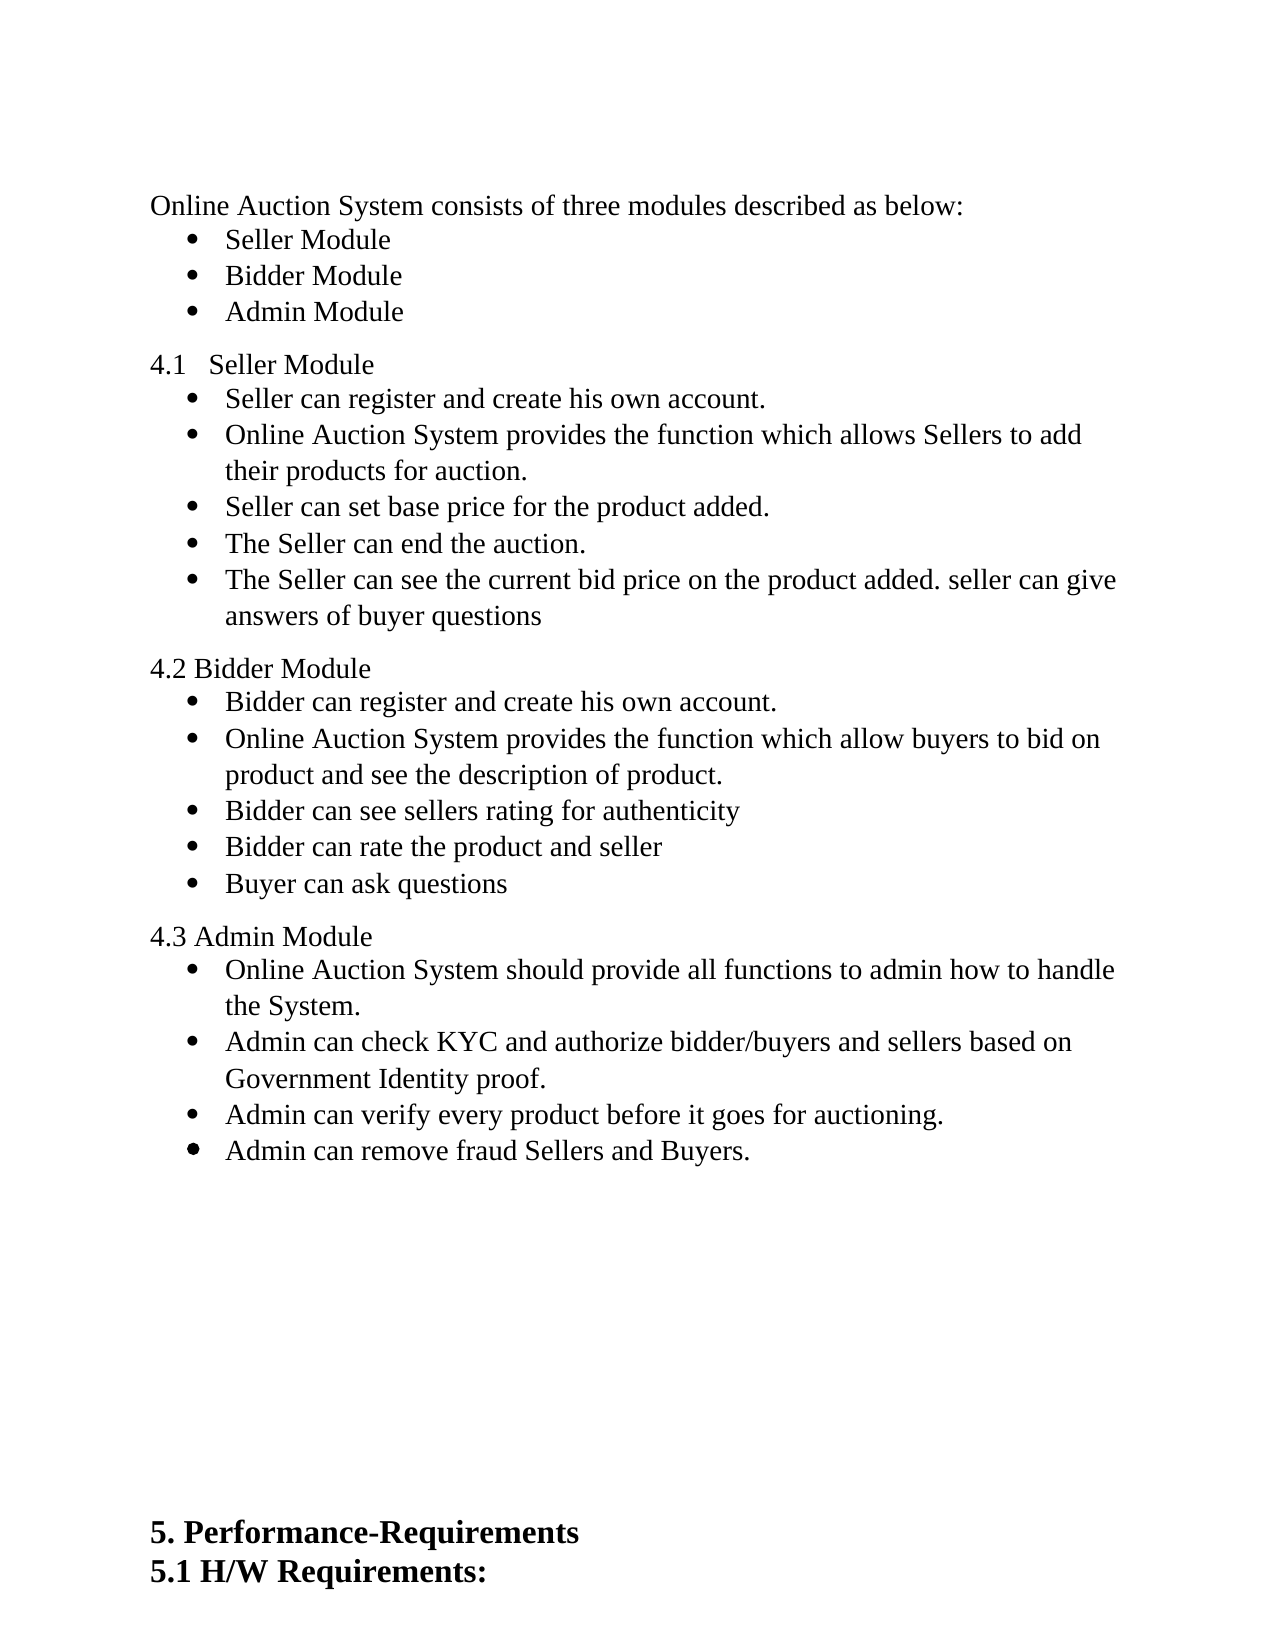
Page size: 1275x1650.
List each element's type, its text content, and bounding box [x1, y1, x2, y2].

text 4.1 Seller Module [150, 347, 1125, 381]
text 4.3 Admin Module [150, 919, 1125, 952]
list Online Auction System should provide all functions to admin how to handle the System. [187, 952, 1125, 1022]
list Bidder can register and create his own account. [187, 684, 1125, 718]
text 5.1 H/W Requirements: [150, 1551, 1125, 1589]
list Buyer can ask questions [187, 866, 1125, 899]
list Admin can check KYC and authorize bidder/buyers and sellers based on Government Identity proof. [187, 1024, 1125, 1094]
list Bidder Module [187, 258, 1125, 292]
text 4.2 Bidder Module [150, 651, 1125, 684]
list Online Auction System provides the function which allows Sellers to add their products for auction. [187, 417, 1125, 487]
list Seller Module [187, 222, 1125, 256]
list Seller can register and create his own account. [187, 381, 1125, 414]
list Bidder can see sellers rating for authenticity [187, 793, 1125, 827]
list Admin Module [187, 294, 1125, 328]
list Seller can set base price for the product added. [187, 489, 1125, 523]
text 5. Performance-Requirements [150, 1513, 1125, 1551]
list Online Auction System provides the function which allow buyers to bid on product and see the description of product. [187, 721, 1125, 791]
list Bidder can rate the product and seller [187, 829, 1125, 863]
list Admin can verify every product before it goes for auctioning. [187, 1097, 1125, 1131]
list Admin can remove fraud Sellers and Buyers. [187, 1133, 1125, 1168]
list The Seller can end the auction. [187, 526, 1125, 559]
list The Seller can see the current bid price on the product added. seller can give answers of buyer questions [187, 562, 1125, 632]
text Online Auction System consists of three modules described as below: [150, 188, 1125, 222]
